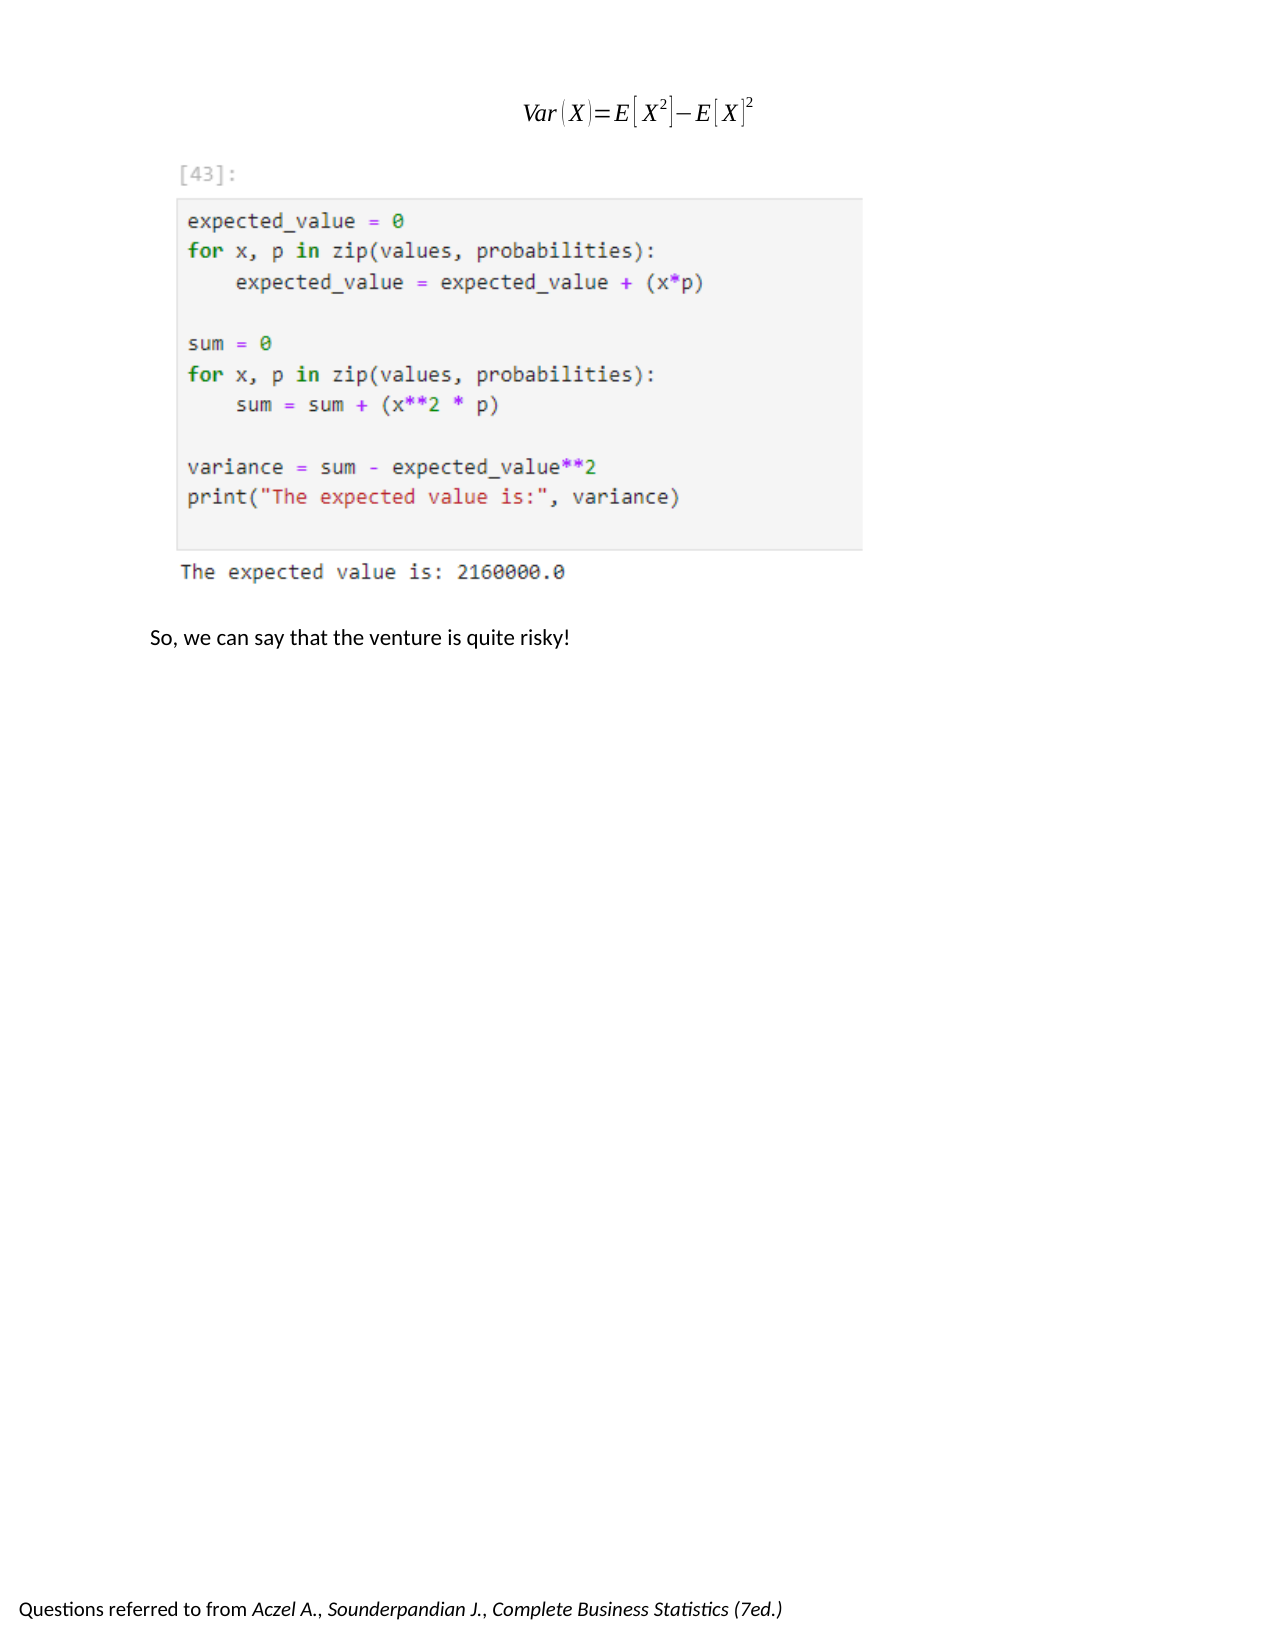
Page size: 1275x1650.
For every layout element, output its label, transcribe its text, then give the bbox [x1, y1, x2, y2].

text So, we can say that the venture is quite risky! [150, 623, 1125, 651]
picture [150, 153, 863, 598]
